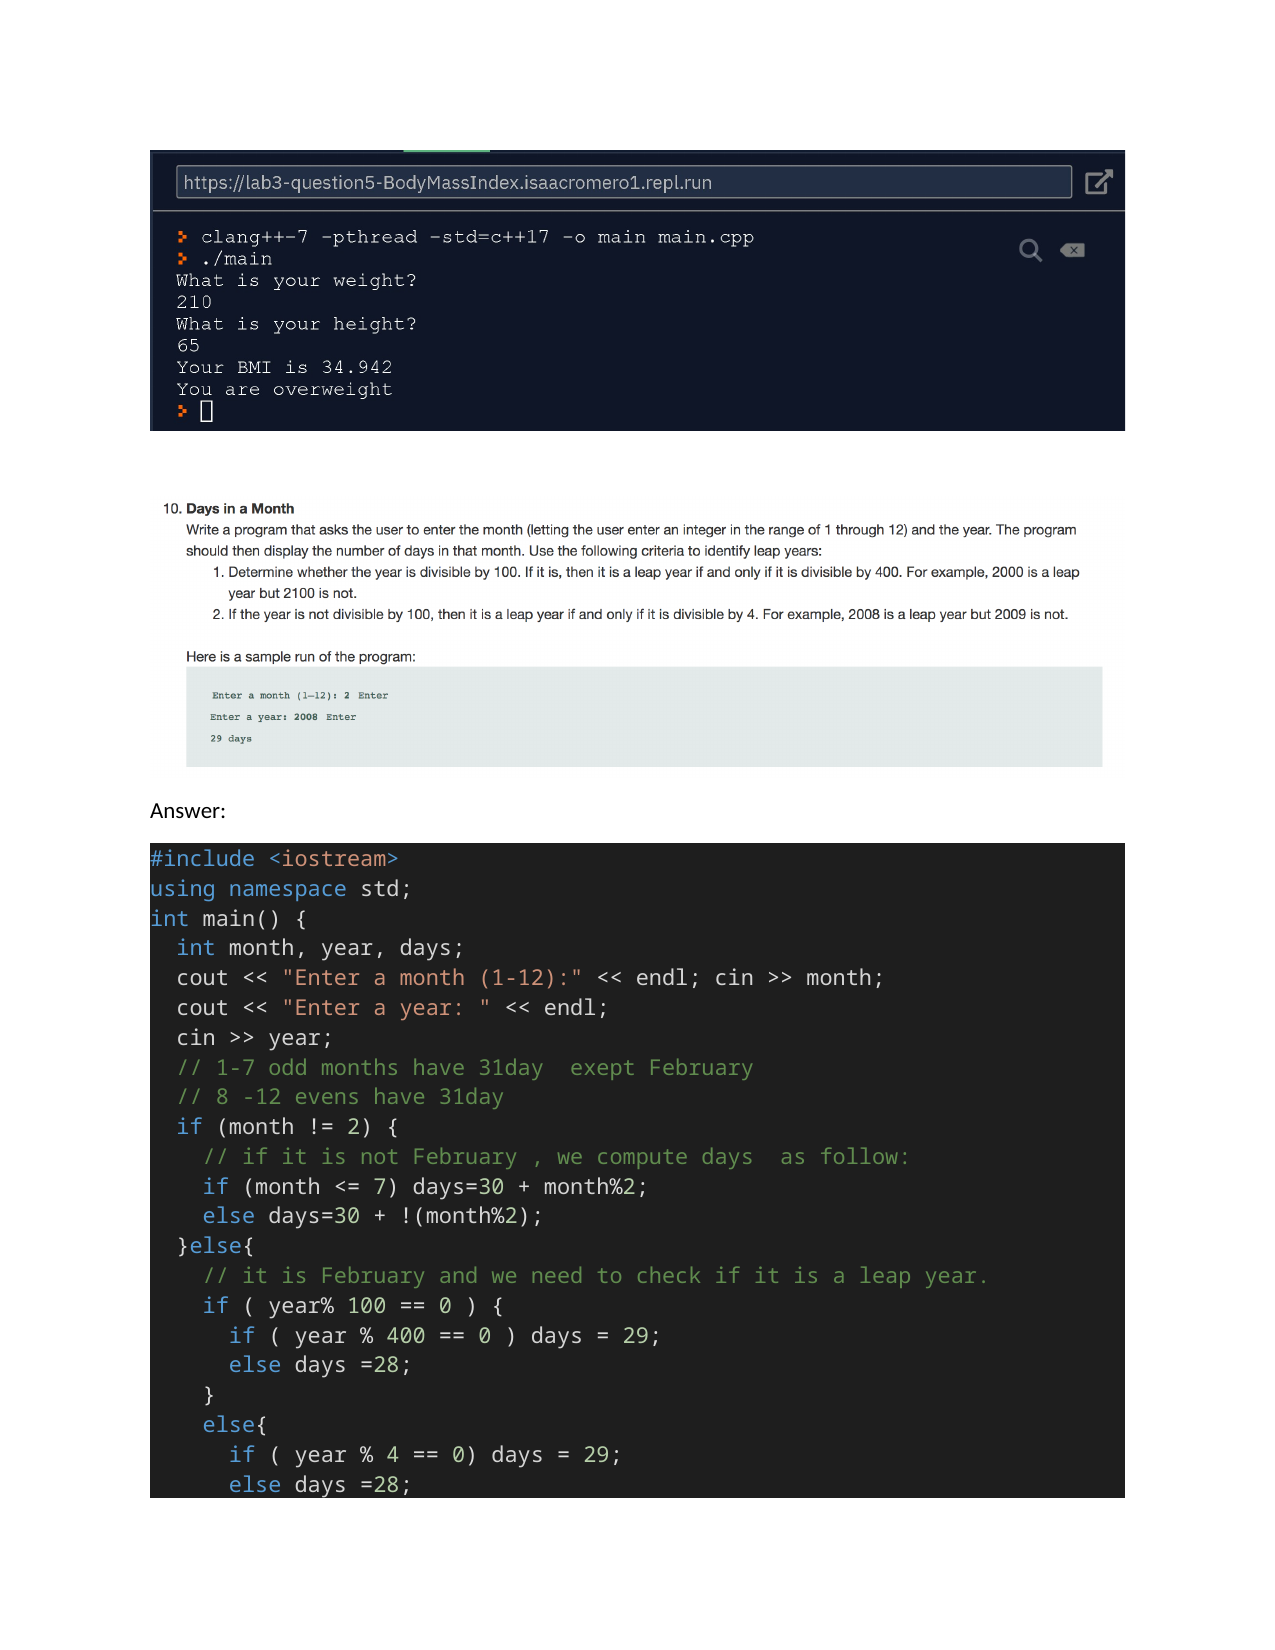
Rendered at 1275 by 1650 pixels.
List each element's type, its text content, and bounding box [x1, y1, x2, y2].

text else days =28; [150, 1469, 1125, 1498]
text }else{ [150, 1230, 1125, 1260]
text if ( year % 4 == 0) days = 29; [150, 1439, 1125, 1469]
text if (month <= 7) days=30 + month%2; [150, 1171, 1125, 1201]
text cout << "Enter a year: " << endl; [150, 992, 1125, 1022]
text #include <iostream> [150, 843, 1125, 873]
picture [150, 496, 1125, 778]
text using namespace std; [150, 873, 1125, 903]
text else days=30 + !(month%2); [150, 1201, 1125, 1230]
text int month, year, days; [150, 932, 1125, 962]
picture [150, 150, 1125, 431]
text cout << "Enter a month (1-12):" << endl; cin >> month; [150, 962, 1125, 992]
text // 1-7 odd months have 31day exept February [150, 1052, 1125, 1081]
text Answer: [150, 796, 1125, 824]
text else days =28; [150, 1349, 1125, 1379]
text else{ [150, 1409, 1125, 1439]
text cin >> year; [150, 1022, 1125, 1052]
text if ( year% 100 == 0 ) { [150, 1290, 1125, 1320]
text // 8 -12 evens have 31day [150, 1081, 1125, 1111]
text if (month != 2) { [150, 1111, 1125, 1141]
text if ( year % 400 == 0 ) days = 29; [150, 1320, 1125, 1349]
text // it is February and we need to check if it is a leap year. [150, 1260, 1125, 1290]
text int main() { [150, 903, 1125, 932]
text // if it is not February , we compute days as follow: [150, 1141, 1125, 1171]
text } [150, 1379, 1125, 1409]
